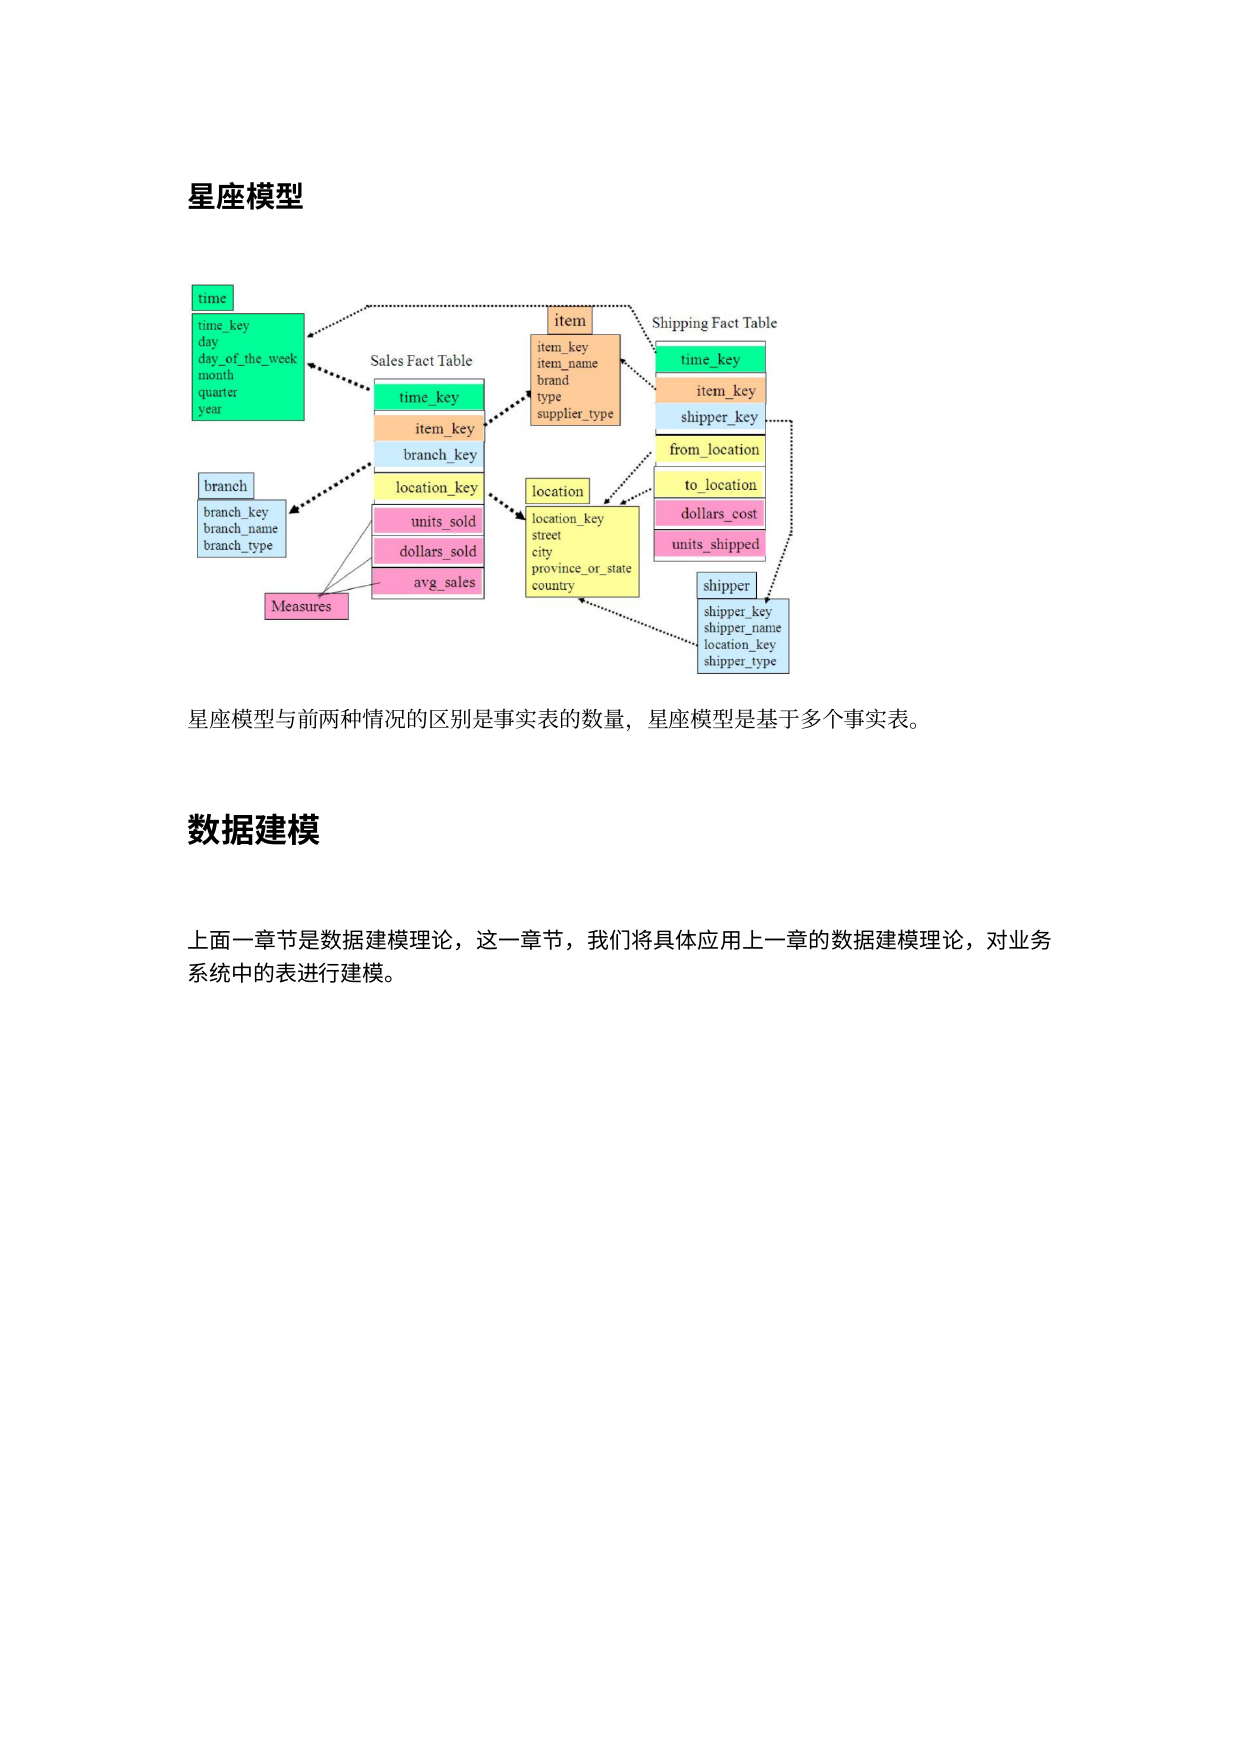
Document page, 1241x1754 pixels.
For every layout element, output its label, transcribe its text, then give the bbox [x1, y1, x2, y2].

text 上面一章节是数据建模理论，这一章节，我们将具体应用上一章的数据建模理论，对业务系统中的表进行建模。 [187, 923, 1053, 988]
subtitle 数据建模 [187, 795, 1053, 860]
subtitle 星座模型 [187, 162, 1053, 227]
picture [187, 280, 796, 679]
text 星座模型与前两种情况的区别是事实表的数量，星座模型是基于多个事实表。 [187, 703, 1053, 736]
